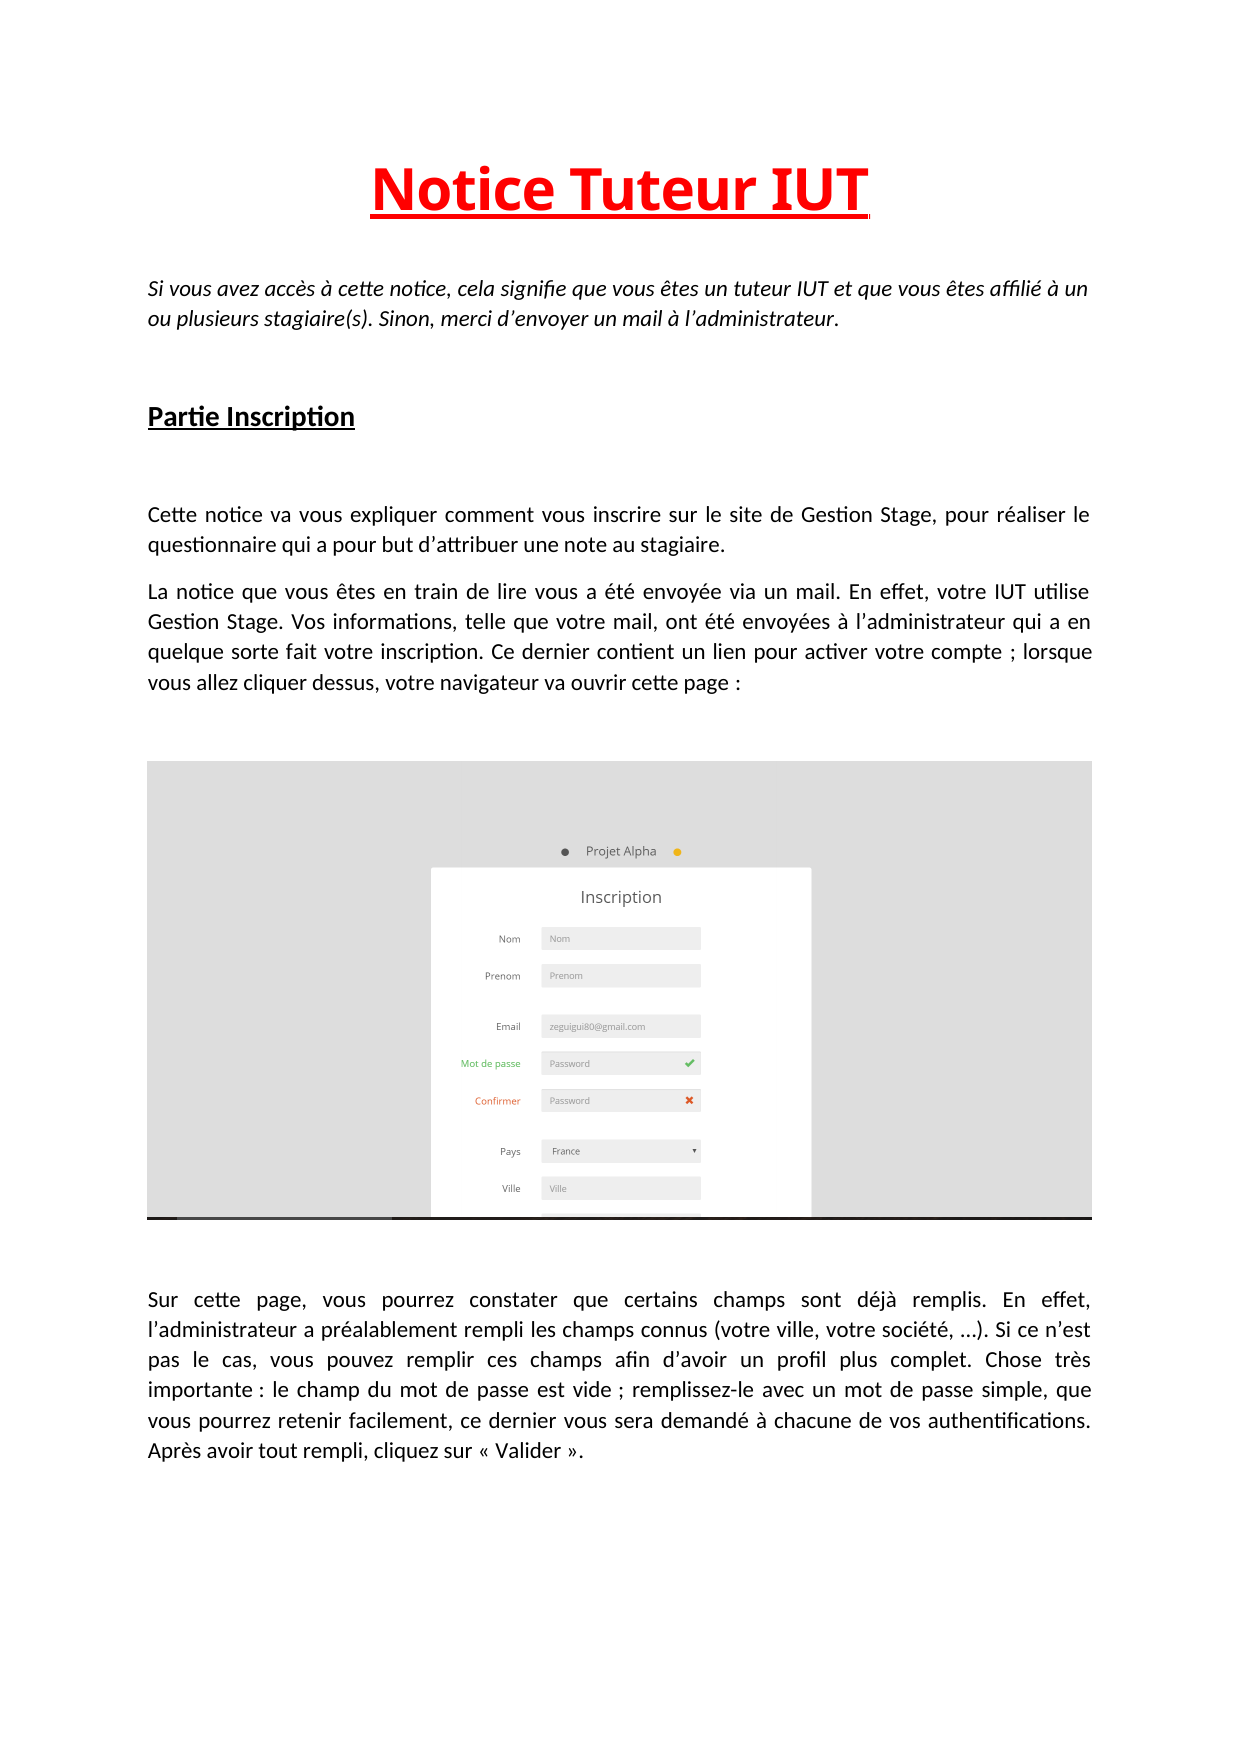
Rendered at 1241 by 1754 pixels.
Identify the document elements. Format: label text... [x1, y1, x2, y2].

text Si vous avez accès à cette notice, cela signifie que vous êtes un tuteur IUT et que vous êtes affilié à un ou plusieurs stagiaire(s). Sinon, merci d’envoyer un mail à l’administrateur. [148, 274, 1093, 332]
text La notice que vous êtes en train de lire vous a été envoyée via un mail. En effet, votre IUT utilise Gestion Stage. Vos informations, telle que votre mail, ont été envoyées à l’administrateur qui a en quelque sorte fait votre inscription. Ce dernier contient un lien pour activer votre compte ; lorsque vous allez cliquer dessus, votre navigateur va ouvrir cette page : [148, 577, 1093, 696]
picture [147, 761, 1092, 1220]
title Notice Tuteur IUT [148, 148, 1093, 227]
text Sur cette page, vous pourrez constater que certains champs sont déjà remplis. En effet, l’administrateur a préalablement rempli les champs connus (votre ville, votre société, …). Si ce n’est pas le cas, vous pouvez remplir ces champs afin d’avoir un profil plus complet. Chose très importante : le champ du mot de passe est vide ; remplissez-le avec un mot de passe simple, que vous pourrez retenir facilement, ce dernier vous sera demandé à chacune de vos authentifications. Après avoir tout rempli, cliquez sur « Valider ». [148, 1285, 1093, 1464]
text Partie Inscription [148, 398, 1093, 433]
text Cette notice va vous expliquer comment vous inscrire sur le site de Gestion Stage, pour réaliser le questionnaire qui a pour but d’attribuer une note au stagiaire. [148, 500, 1093, 558]
